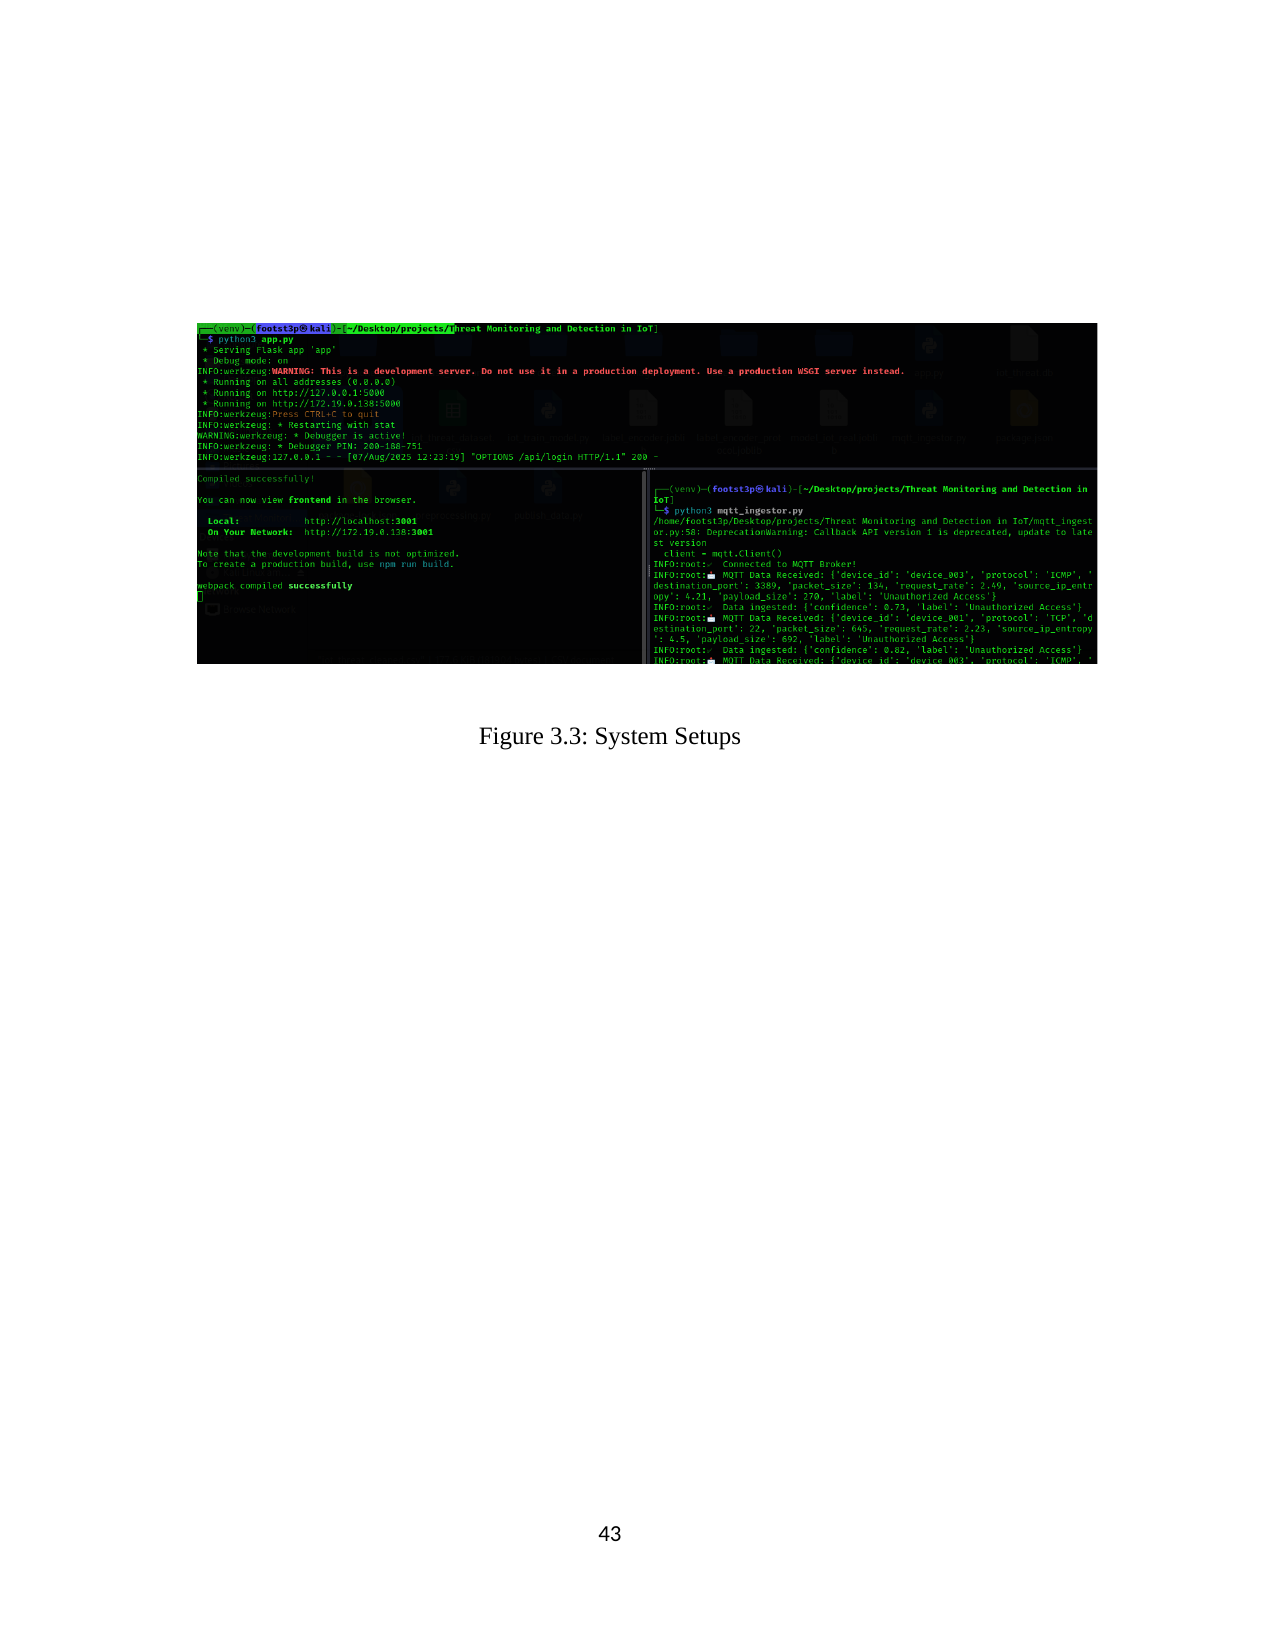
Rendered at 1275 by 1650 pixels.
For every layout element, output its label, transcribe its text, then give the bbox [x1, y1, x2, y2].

text Figure 3.3: System Setups [94, 721, 1125, 750]
picture [197, 323, 1098, 664]
